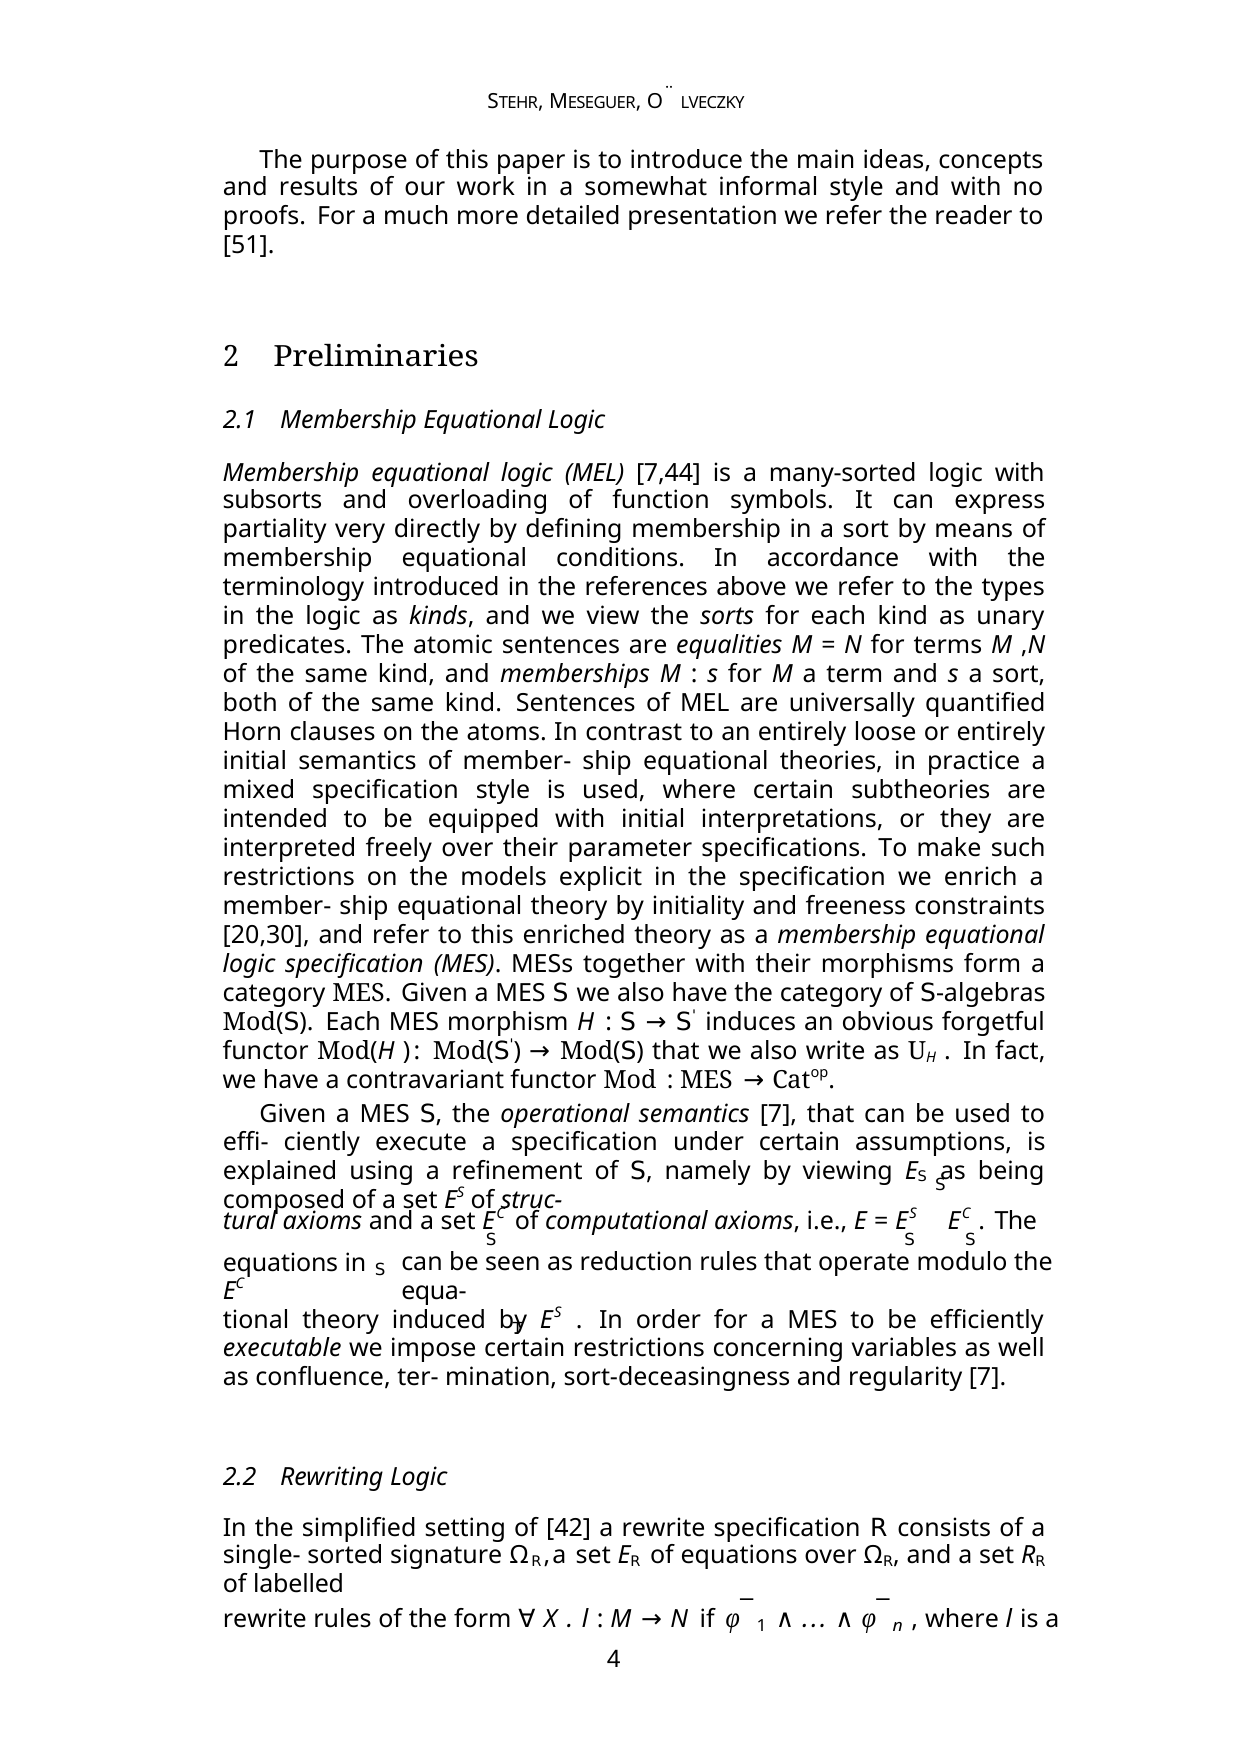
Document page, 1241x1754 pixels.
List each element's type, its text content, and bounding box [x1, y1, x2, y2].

subtitle Preliminaries [223, 335, 1067, 375]
text can be seen as reduction rules that operate modulo the equa- [401, 1248, 1067, 1305]
text Membership equational logic (MEL) [7,44] is a many-sorted logic with subsorts and overloading of function symbols. It can express partiality very directly by defining membership in a sort by means of membership equational conditions. In accordance with the terminology introduced in the references above we refer to the types in the logic as kinds, and we view the sorts for each kind as unary predicates. The atomic sentences are equalities M = N for terms M ,N of the same kind, and memberships M : s for M a term and s a sort, both of the same kind. Sentences of MEL are universally quantified Horn clauses on the atoms. In contrast to an entirely loose or entirely initial semantics of member- ship equational theories, in practice a mixed specification style is used, where certain subtheories are intended to be equipped with initial interpretations, or they are interpreted freely over their parameter specifications. To make such restrictions on the models explicit in the specification we enrich a member- ship equational theory by initiality and freeness constraints [20,30], and refer to this enriched theory as a membership equational logic specification (MES). MESs together with their morphisms form a category MES. Given a MES S we also have the category of S-algebras Mod(S). Each MES morphism H : S → S' induces an obvious forgetful functor Mod(H ): Mod(S') → Mod(S) that we also write as UH . In fact, we have a contravariant functor Mod : MES → Catop. [222, 458, 1045, 1095]
text In the simplified setting of [42] a rewrite specification R consists of a single- sorted signature ΩR,a set ER of equations over ΩR, and a set RR of labelled [223, 1513, 1045, 1600]
text tural axioms and a set EC of computational axioms, i.e., E = ES EC . The [594, 1215, 1067, 1232]
text Given a MES S, the operational semantics [7], that can be used to effi- ciently execute a specification under certain assumptions, is explained using a refinement of S, namely by viewing ES as being composed of a set ES of struc- [223, 1099, 1045, 1215]
text equations in EC [223, 1248, 391, 1306]
text tional theory induced by ES . In order for a MES to be efficiently executable we impose certain restrictions concerning variables as well as confluence, ter- mination, sort-deceasingness and regularity [7]. [223, 1306, 1045, 1392]
text rewrite rules of the form ∀ X . l : M → N if φ¯1 ∧ ... ∧ φ¯n , where l is a [223, 1600, 1067, 1634]
list Rewriting Logic [223, 1458, 1067, 1492]
list Membership Equational Logic [223, 402, 1067, 436]
text tural axioms and a set EC of computational axioms, i.e., E = ES EC . The [223, 1215, 603, 1232]
text S S S [486, 1232, 1067, 1248]
text The purpose of this paper is to introduce the main ideas, concepts and results of our work in a somewhat informal style and with no proofs. For a much more detailed presentation we refer the reader to [51]. [223, 145, 1045, 261]
